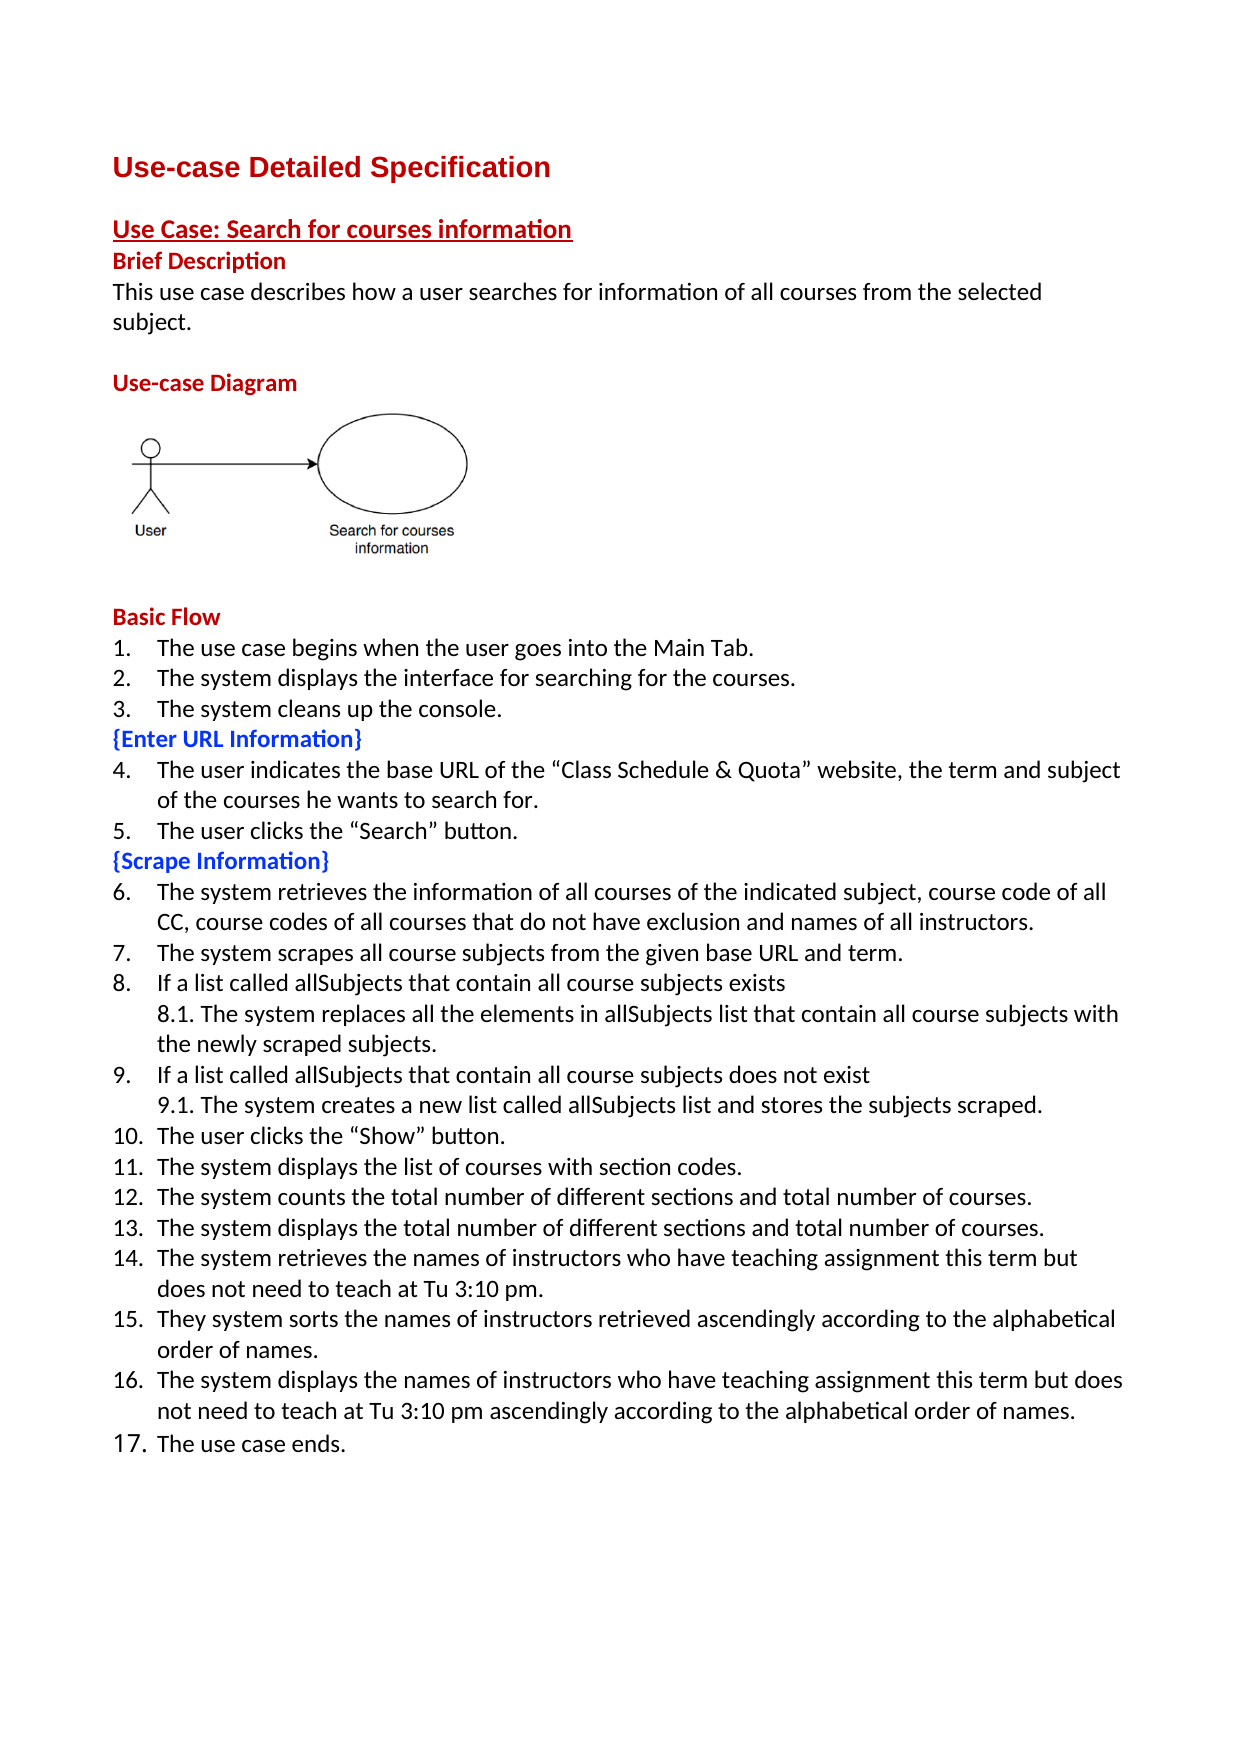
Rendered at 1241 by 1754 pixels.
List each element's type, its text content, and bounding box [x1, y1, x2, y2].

text Brief Description [112, 245, 1128, 276]
text Basic Flow [112, 601, 1128, 632]
list The system retrieves the names of instructors who have teaching assignment this term but does not need to teach at Tu 3:10 pm. [112, 1242, 1128, 1303]
list If a list called allSubjects that contain all course subjects does not exist [112, 1059, 1128, 1089]
list The system counts the total number of different sections and total number of courses. [112, 1181, 1128, 1212]
text {Scrape Information} [112, 845, 1128, 876]
picture [112, 397, 487, 571]
text 9.1. The system creates a new list called allSubjects list and stores the subjects scraped. [157, 1089, 1128, 1120]
list The system cleans up the console. [112, 693, 1128, 723]
list They system sorts the names of instructors retrieved ascendingly according to the alphabetical order of names. [112, 1303, 1128, 1364]
list The system displays the list of courses with section codes. [112, 1151, 1128, 1181]
list The use case ends. [112, 1425, 1128, 1459]
list The system scrapes all course subjects from the given base URL and term. [112, 937, 1128, 967]
list The use case begins when the user goes into the Main Tab. [112, 632, 1128, 662]
list The user clicks the “Search” button. [112, 815, 1128, 845]
list The user indicates the base URL of the “Class Schedule & Quota” website, the term and subject of the courses he wants to search for. [112, 754, 1128, 815]
text 8.1. The system replaces all the elements in allSubjects list that contain all course subjects with the newly scraped subjects. [157, 998, 1128, 1059]
text This use case describes how a user searches for information of all courses from the selected subject. [112, 276, 1128, 337]
text Use Case: Search for courses information [112, 212, 1128, 245]
text Use-case Diagram [112, 367, 1128, 398]
text Use-case Detailed Specification [112, 150, 1128, 183]
list The system displays the names of instructors who have teaching assignment this term but does not need to teach at Tu 3:10 pm ascendingly according to the alphabetical order of names. [112, 1364, 1128, 1425]
list The system displays the total number of different sections and total number of courses. [112, 1212, 1128, 1242]
list The system retrieves the information of all courses of the indicated subject, course code of all CC, course codes of all courses that do not have exclusion and names of all instructors. [112, 876, 1128, 937]
text {Enter URL Information} [112, 723, 1128, 754]
list The system displays the interface for searching for the courses. [112, 662, 1128, 693]
list The user clicks the “Show” button. [112, 1120, 1128, 1151]
list If a list called allSubjects that contain all course subjects exists [112, 967, 1128, 998]
